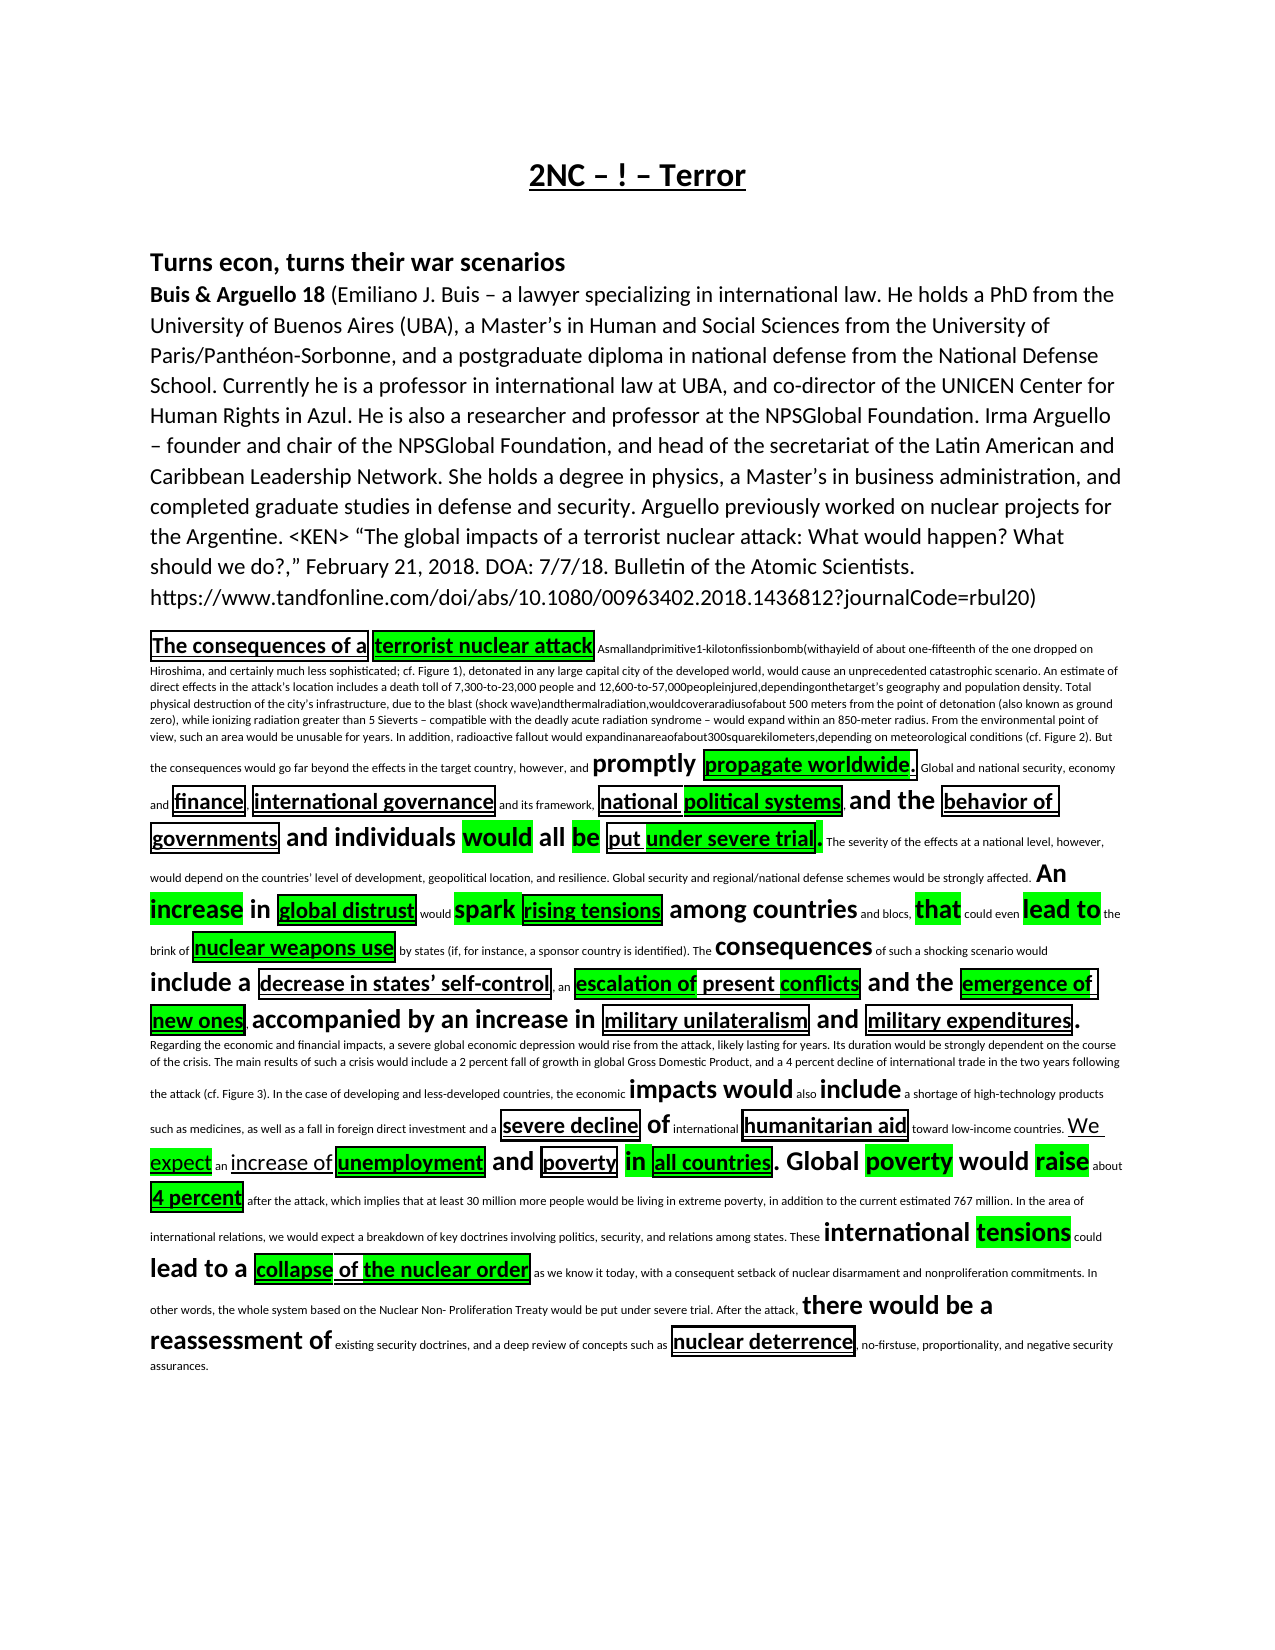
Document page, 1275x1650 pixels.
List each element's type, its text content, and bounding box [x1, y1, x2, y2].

subtitle Turns econ, turns their war scenarios [150, 245, 1125, 278]
text The consequences of a terrorist nuclear attack Asmallandprimitive1-kilotonfissionbomb(withayield of about one-fifteenth of the one dropped on Hiroshima, and certainly much less sophisticated; cf. Figure 1), detonated in any large capital city of the developed world, would cause an unprecedented catastrophic scenario. An estimate of direct effects in the attack’s location includes a death toll of 7,300-to-23,000 people and 12,600-to-57,000peopleinjured,dependingonthetarget’s geography and population density. Total physical destruction of the city’s infrastructure, due to the blast (shock wave)andthermalradiation,wouldcoveraradiusofabout 500 meters from the point of detonation (also known as ground zero), while ionizing radiation greater than 5 Sieverts – compatible with the deadly acute radiation syndrome – would expand within an 850-meter radius. From the environmental point of view, such an area would be unusable for years. In addition, radioactive fallout would expandinanareaofabout300squarekilometers,depending on meteorological conditions (cf. Figure 2). But the consequences would go far beyond the effects in the target country, however, and promptly propagate worldwide. Global and national security, economy and finance, international governance and its framework, national political systems, and the behavior of governments and individuals would all be put under severe trial. The severity of the effects at a national level, however, would depend on the countries’ level of development, geopolitical location, and resilience. Global security and regional/national defense schemes would be strongly affected. An increase in global distrust would spark rising tensions among countries and blocs, that could even lead to the brink of nuclear weapons use by states (if, for instance, a sponsor country is identified). The consequences of such a shocking scenario would include a decrease in states’ self-control, an escalation of present conflicts and the emergence of new ones, accompanied by an increase in military unilateralism and military expenditures. Regarding the economic and financial impacts, a severe global economic depression would rise from the attack, likely lasting for years. Its duration would be strongly dependent on the course of the crisis. The main results of such a crisis would include a 2 percent fall of growth in global Gross Domestic Product, and a 4 percent decline of international trade in the two years following the attack (cf. Figure 3). In the case of developing and less-developed countries, the economic impacts would also include a shortage of high-technology products such as medicines, as well as a fall in foreign direct investment and a severe decline of international humanitarian aid toward low-income countries. We expect an increase of unemployment and poverty in all countries. Global poverty would raise about 4 percent after the attack, which implies that at least 30 million more people would be living in extreme poverty, in addition to the current estimated 767 million. In the area of international relations, we would expect a breakdown of key doctrines involving politics, security, and relations among states. These international tensions could lead to a collapse of the nuclear order as we know it today, with a consequent setback of nuclear disarmament and nonproliferation commitments. In other words, the whole system based on the Nuclear Non- Proliferation Treaty would be put under severe trial. After the attack, there would be a reassessment of existing security doctrines, and a deep review of concepts such as nuclear deterrence, no-firstuse, proportionality, and negative security assurances. [150, 629, 1125, 1374]
subtitle 2NC – ! – Terror [150, 154, 1125, 195]
text Buis & Arguello 18 (Emiliano J. Buis – a lawyer specializing in international law. He holds a PhD from the University of Buenos Aires (UBA), a Master’s in Human and Social Sciences from the University of Paris/Panthéon-Sorbonne, and a postgraduate diploma in national defense from the National Defense School. Currently he is a professor in international law at UBA, and co-director of the UNICEN Center for Human Rights in Azul. He is also a researcher and professor at the NPSGlobal Foundation. Irma Arguello – founder and chair of the NPSGlobal Foundation, and head of the secretariat of the Latin American and Caribbean Leadership Network. She holds a degree in physics, a Master’s in business administration, and completed graduate studies in defense and security. Arguello previously worked on nuclear projects for the Argentine. <KEN> “The global impacts of a terrorist nuclear attack: What would happen? What should we do?,” February 21, 2018. DOA: 7/7/18. Bulletin of the Atomic Scientists. https://www.tandfonline.com/doi/abs/10.1080/00963402.2018.1436812?journalCode=rbul20) [150, 281, 1125, 611]
